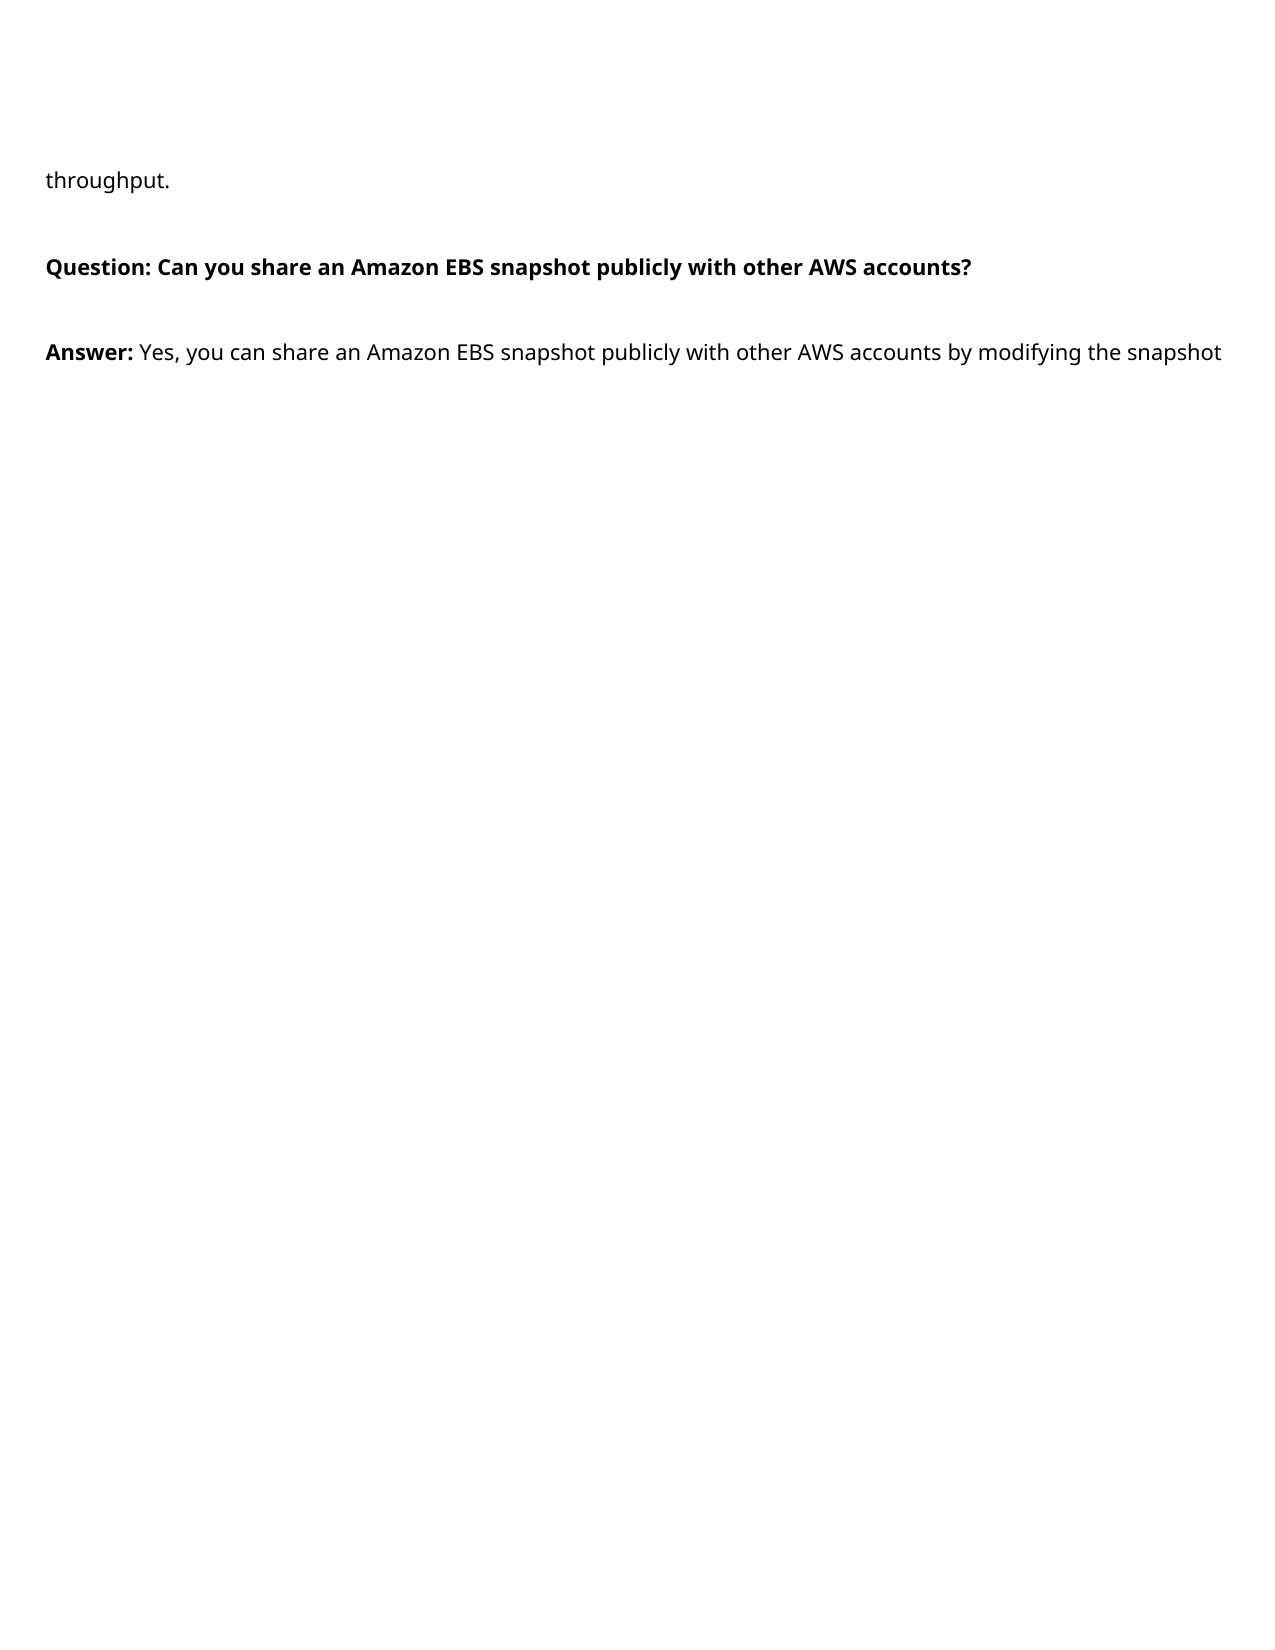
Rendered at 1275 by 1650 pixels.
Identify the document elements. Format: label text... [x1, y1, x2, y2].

text Answer: Yes, you can share an Amazon EBS snapshot publicly with other AWS accounts by modifying the snapshot [45, 337, 1237, 367]
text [45, 164, 1227, 194]
subtitle Question: Can you share an Amazon EBS snapshot publicly with other AWS accounts? [45, 252, 1237, 282]
